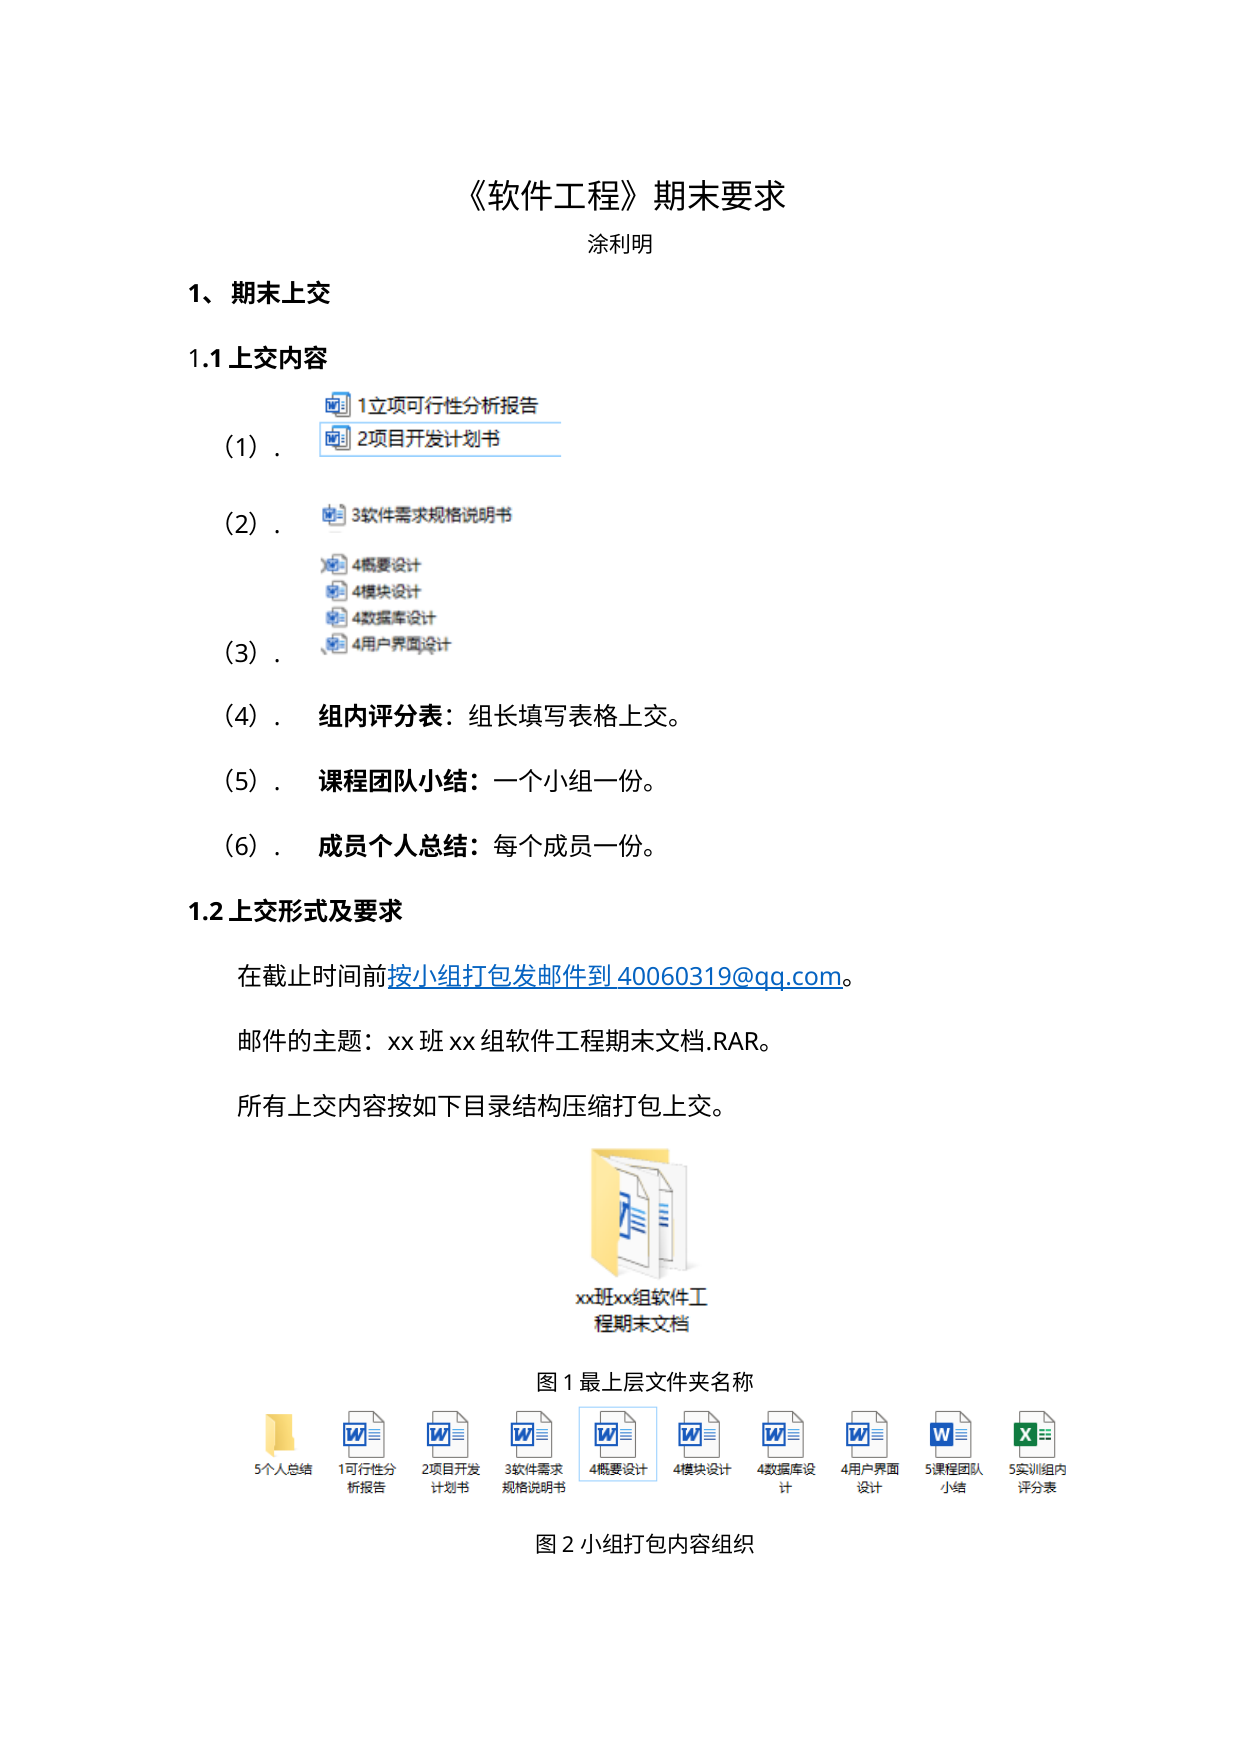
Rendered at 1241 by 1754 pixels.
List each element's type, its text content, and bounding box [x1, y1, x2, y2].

list 组内评分表：组长填写表格上交。 [209, 682, 1053, 747]
text 图2 小组打包内容组织 [187, 1527, 1053, 1559]
list 课程团队小结：一个小组一份。 [209, 747, 1053, 812]
text 邮件的主题：xx班xx组软件工程期末文档.RAR。 [187, 1007, 1053, 1072]
picture [318, 552, 513, 663]
text 《软件工程》期末要求 [187, 162, 1053, 227]
text 图1最上层文件夹名称 [187, 1364, 1053, 1397]
text 1.2上交形式及要求 [187, 877, 1053, 942]
picture [318, 498, 522, 533]
list 期末上交 [187, 259, 1053, 324]
list 成员个人总结：每个成员一份。 [209, 812, 1053, 877]
picture [318, 389, 562, 457]
text 1.1上交内容 [187, 324, 1053, 389]
picture [543, 1137, 747, 1356]
text 在截止时间前按小组打包发邮件到40060319@qq.com。 [187, 942, 1053, 1007]
text 所有上交内容按如下目录结构压缩打包上交。 [187, 1072, 1053, 1137]
text 涂利明 [187, 227, 1053, 259]
picture [237, 1397, 1103, 1521]
